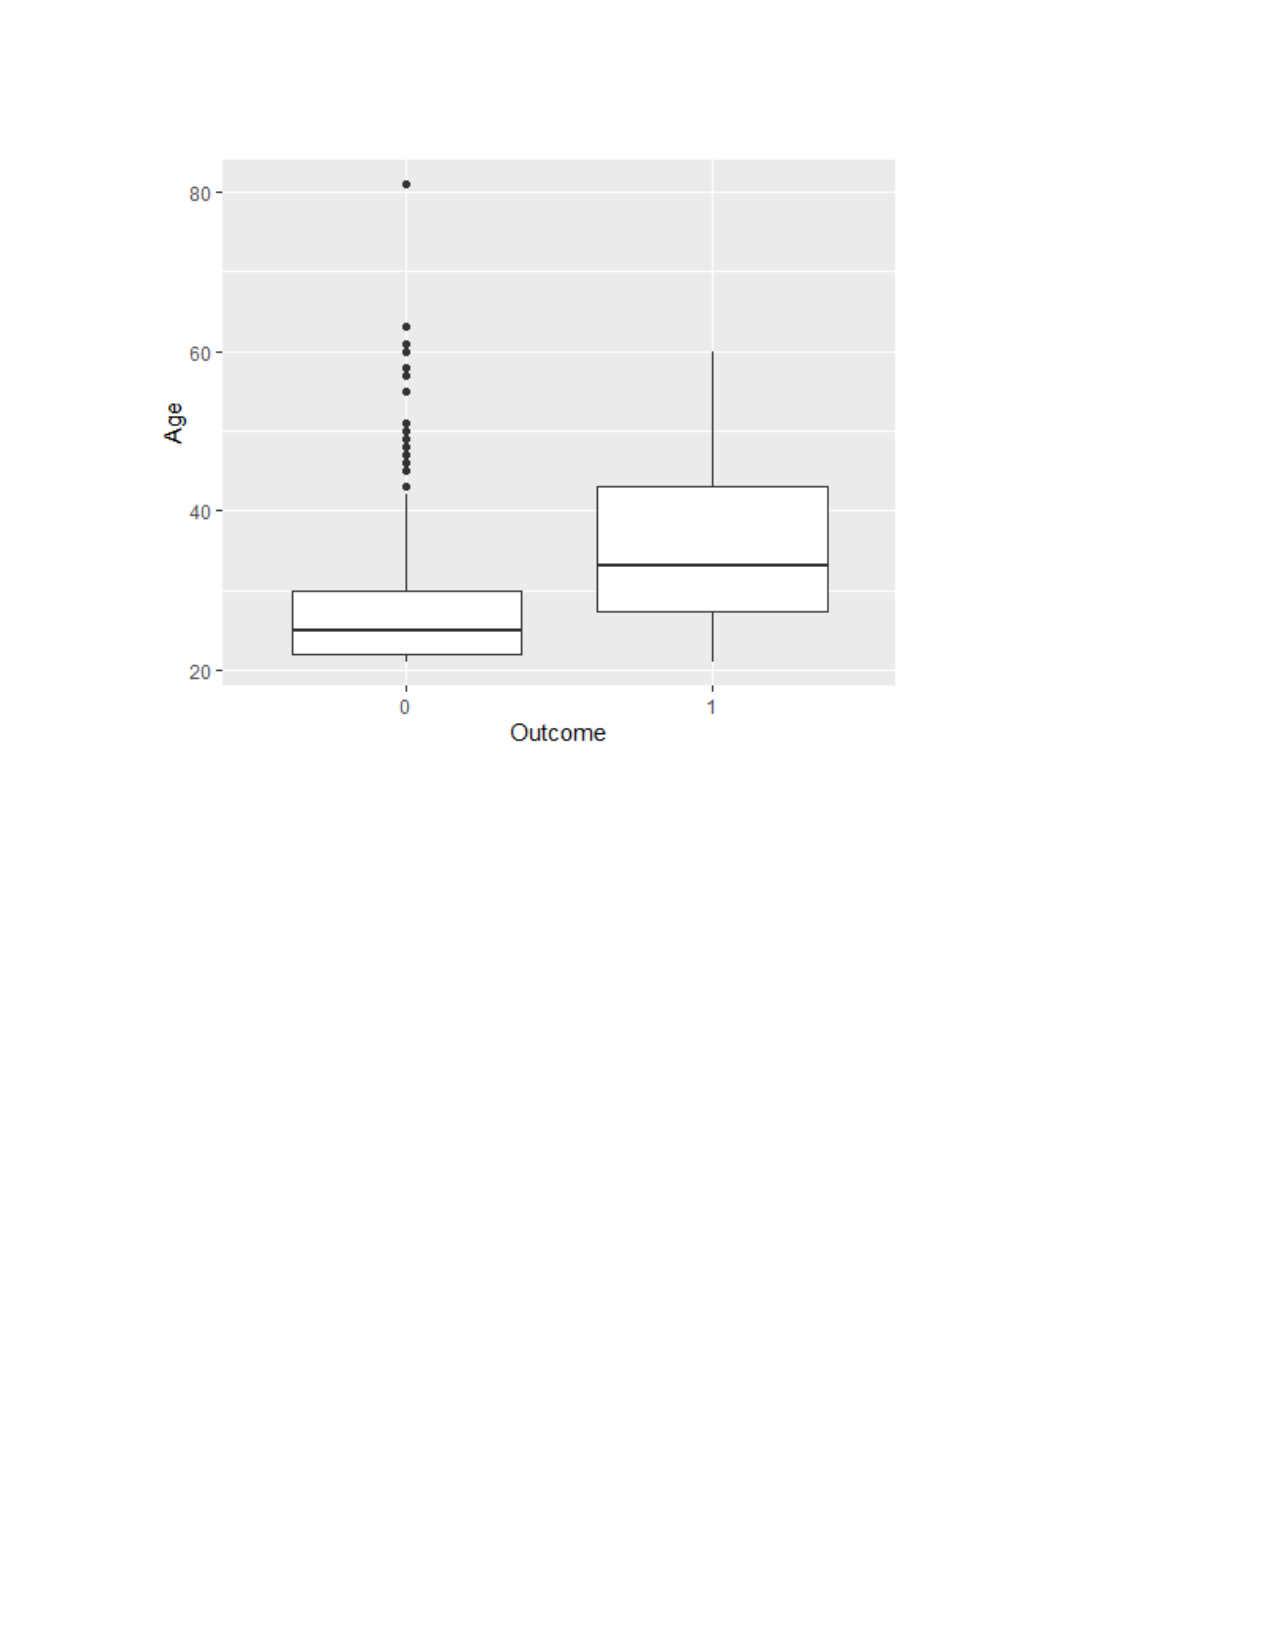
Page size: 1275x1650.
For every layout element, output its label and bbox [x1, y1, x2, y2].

picture [150, 150, 908, 757]
